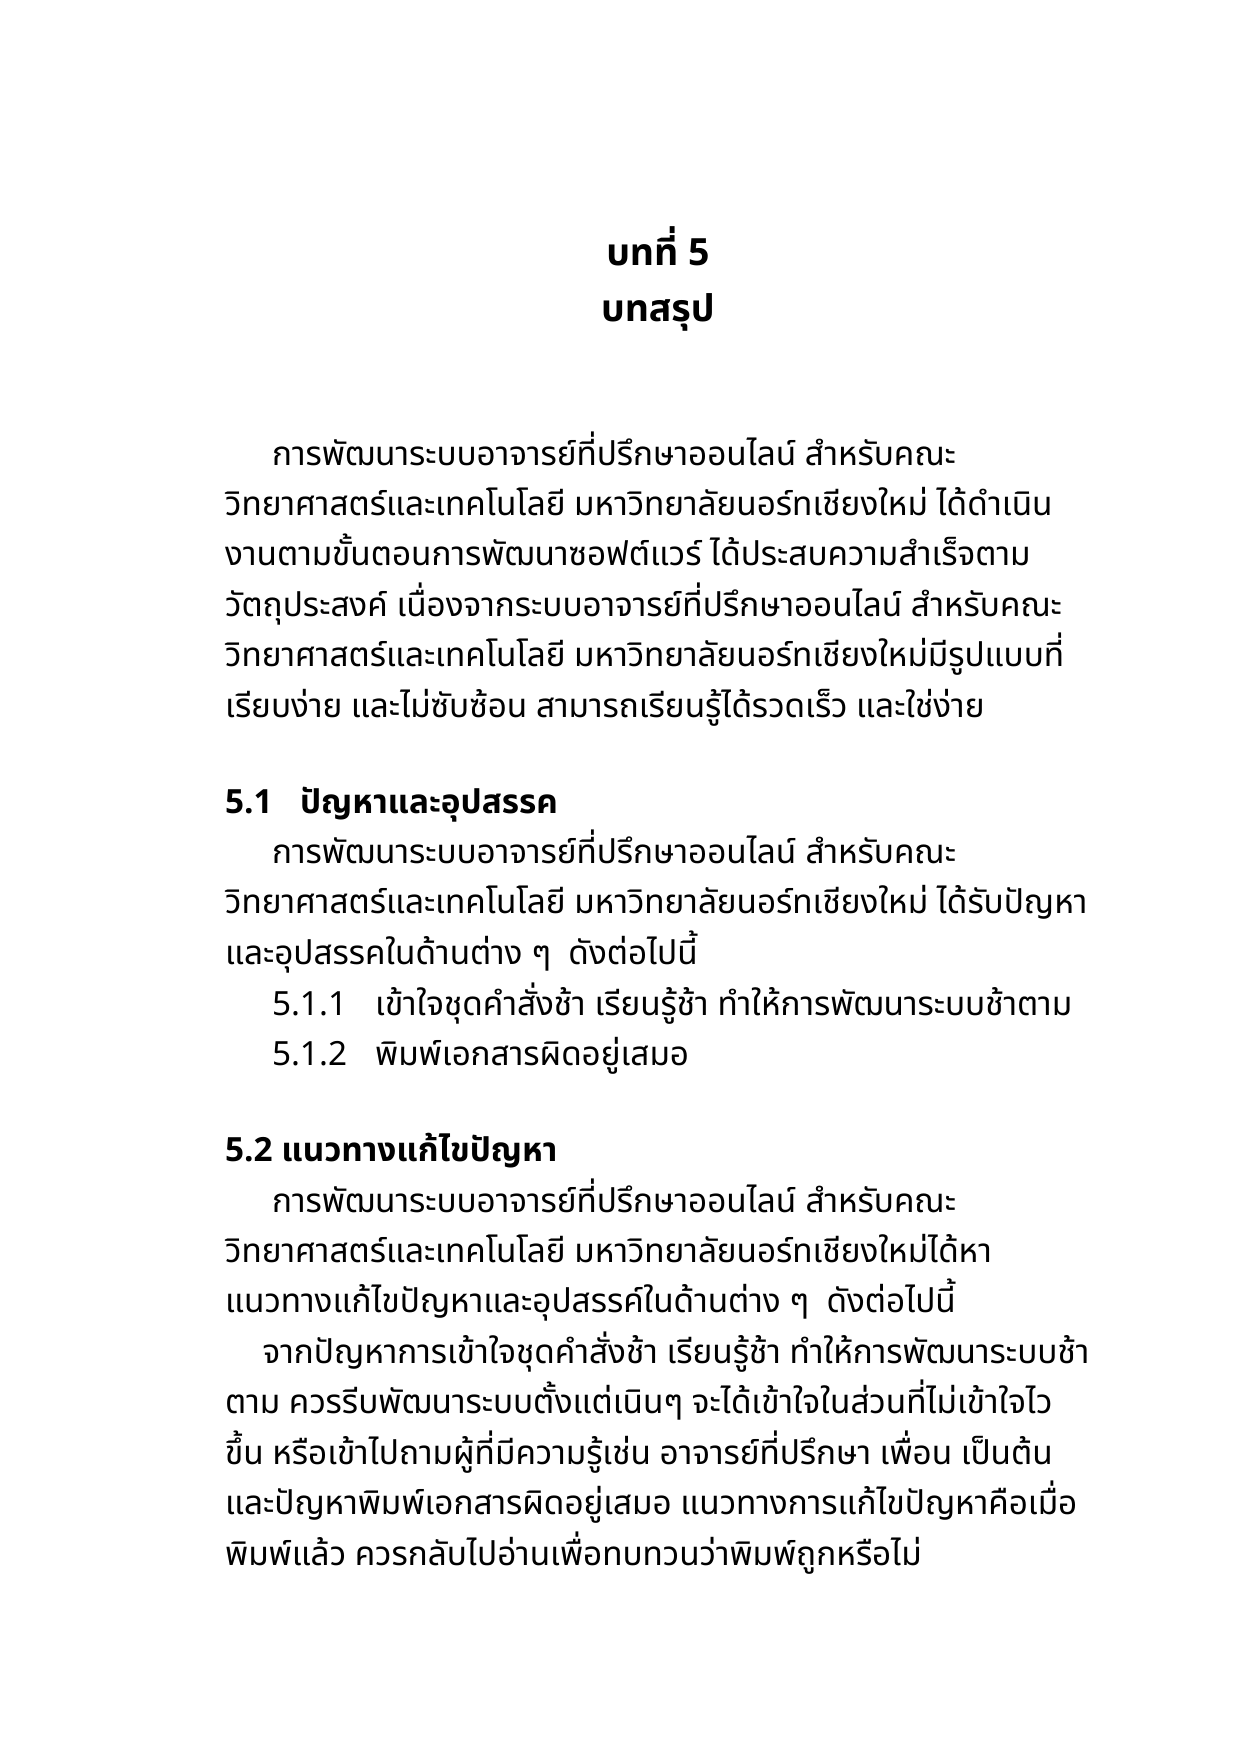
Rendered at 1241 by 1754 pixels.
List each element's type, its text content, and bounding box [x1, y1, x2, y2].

list การพัฒนาระบบอาจารย์ที่ปรึกษาออนไลน์ สำหรับคณะวิทยาศาสตร์และเทคโนโลยี มหาวิทยาลัยนอร์ทเชียงใหม่ ได้รับปัญหาและอุปสรรคในด้านต่าง ๆ ดังต่อไปนี้ [225, 828, 1090, 979]
text 5.2 แนวทางแก้ไขปัญหา [225, 1126, 1090, 1177]
list การพัฒนาระบบอาจารย์ที่ปรึกษาออนไลน์ สำหรับคณะวิทยาศาสตร์และเทคโนโลยี มหาวิทยาลัยนอร์ทเชียงใหม่ได้หาแนวทางแก้ไขปัญหาและอุปสรรค์ในด้านต่าง ๆ ดังต่อไปนี้ [225, 1177, 1090, 1328]
text จากปัญหาการเข้าใจชุดคำสั่งช้า เรียนรู้ช้า ทำให้การพัฒนาระบบช้าตาม ควรรีบพัฒนาระบบตั้งแต่เนินๆ จะได้เข้าใจในส่วนที่ไม่เข้าใจไวขึ้น หรือเข้าไปถามผู้ที่มีความรู้เช่น อาจารย์ที่ปรึกษา เพื่อน เป็นต้น และปัญหาพิมพ์เอกสารผิดอยู่เสมอ แนวทางการแก้ไขปัญหาคือเมื่อพิมพ์แล้ว ควรกลับไปอ่านเพื่อทบทวนว่าพิมพ์ถูกหรือไม่ [225, 1328, 1090, 1580]
subtitle การพัฒนาระบบอาจารย์ที่ปรึกษาออนไลน์ สำหรับคณะวิทยาศาสตร์และเทคโนโลยี มหาวิทยาลัยนอร์ทเชียงใหม่ ได้ดำเนินงานตามขั้นตอนการพัฒนาซอฟต์แวร์ ได้ประสบความสำเร็จตามวัตถุประสงค์ เนื่องจากระบบอาจารย์ที่ปรึกษาออนไลน์ สำหรับคณะวิทยาศาสตร์และเทคโนโลยี มหาวิทยาลัยนอร์ทเชียงใหม่มีรูปแบบที่เรียบง่าย และไม่ซับซ้อน สามารถเรียนรู้ได้รวดเร็ว และใช่ง่าย [225, 429, 1090, 732]
list 5.1.2 พิมพ์เอกสารผิดอยู่เสมอ [272, 1030, 1090, 1081]
list ปัญหาและอุปสรรค [225, 777, 1090, 828]
text บทที่ 5 [225, 225, 1090, 282]
text บทสรุป [225, 282, 1090, 339]
text 5.1.1 เข้าใจชุดคำสั่งช้า เรียนรู้ช้า ทำให้การพัฒนาระบบช้าตาม [272, 979, 1090, 1030]
